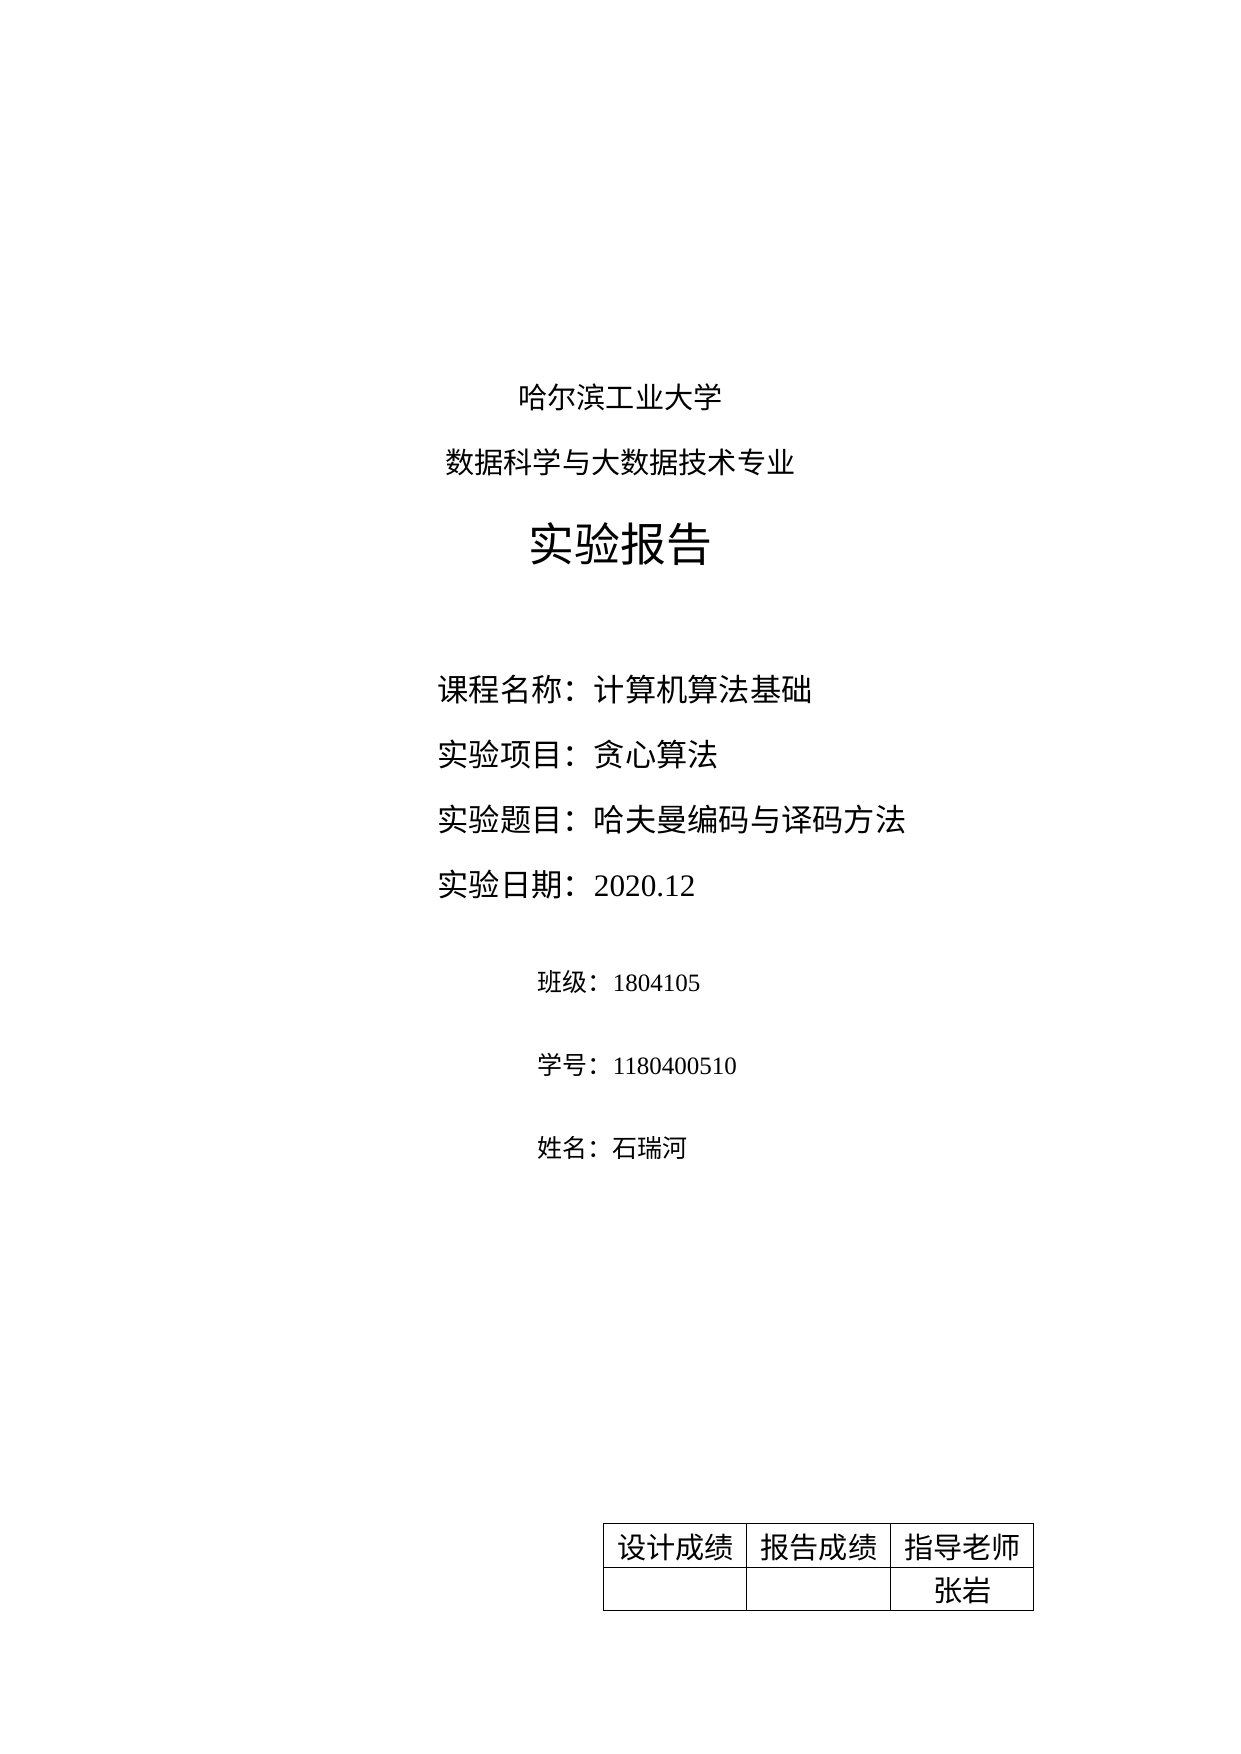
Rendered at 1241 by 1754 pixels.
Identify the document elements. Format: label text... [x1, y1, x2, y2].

text 实验日期：2020.12 [187, 851, 1053, 916]
table_header 报告成绩 [747, 1524, 890, 1567]
text 数据科学与大数据技术专业 [187, 428, 1053, 493]
text 姓名：石瑞河 [187, 1114, 1053, 1179]
text 课程名称：计算机算法基础 [187, 656, 1053, 721]
text 哈尔滨工业大学 [187, 363, 1053, 428]
table_header 设计成绩 [604, 1524, 746, 1567]
text 实验报告 [187, 493, 1053, 591]
table_cell 张岩 [891, 1568, 1033, 1610]
text 实验项目：贪心算法 [187, 721, 1053, 786]
text 班级：1804105 [187, 948, 1053, 1013]
table_cell [604, 1568, 746, 1610]
text 学号：1180400510 [187, 1031, 1053, 1096]
table_header 指导老师 [891, 1524, 1033, 1567]
table_cell [747, 1568, 890, 1610]
text 实验题目：哈夫曼编码与译码方法 [187, 786, 1053, 851]
